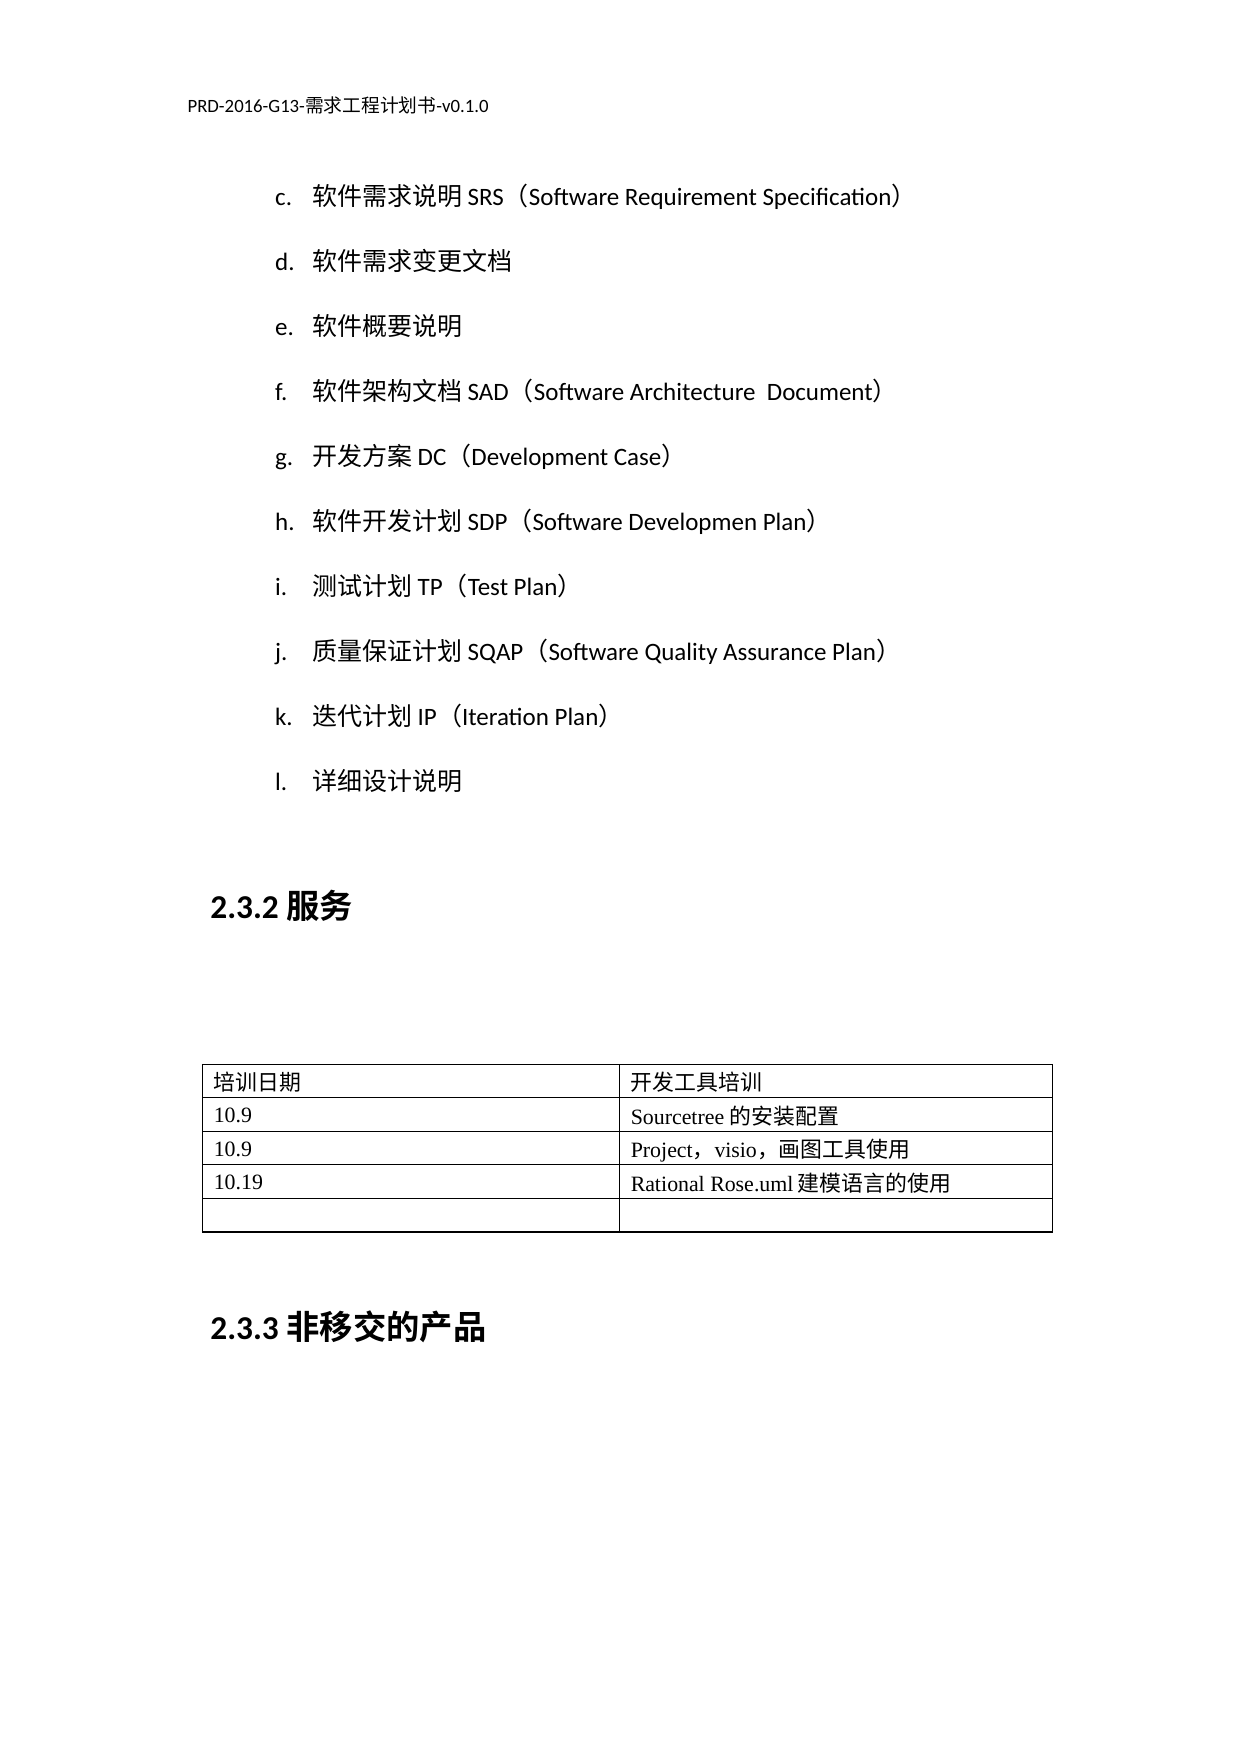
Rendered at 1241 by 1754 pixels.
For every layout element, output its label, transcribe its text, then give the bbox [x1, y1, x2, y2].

subtitle 2.3.2 服务 [187, 872, 1053, 937]
list 软件架构文档SAD（Software Architecture Document） [275, 357, 1053, 422]
list 开发方案DC（Development Case） [275, 422, 1053, 487]
list 迭代计划IP（Iteration Plan） [275, 682, 1053, 747]
table_cell Project，visio，画图工具使用 [620, 1132, 1052, 1164]
list 软件需求说明SRS（Software Requirement Specification） [275, 162, 1053, 227]
table_cell 10.19 [203, 1165, 619, 1198]
list 质量保证计划SQAP（Software Quality Assurance Plan） [275, 617, 1053, 682]
table_cell [203, 1199, 619, 1231]
table_cell 10.9 [203, 1098, 619, 1131]
table_cell [620, 1199, 1052, 1231]
list 软件需求变更文档 [275, 227, 1053, 292]
list 软件开发计划SDP（Software Developmen Plan） [275, 487, 1053, 552]
table_cell Sourcetree 的安装配置 [620, 1098, 1052, 1131]
list 软件概要说明 [275, 292, 1053, 357]
table_cell 10.9 [203, 1132, 619, 1164]
list 测试计划TP（Test Plan） [275, 552, 1053, 617]
table_cell Rational Rose.uml建模语言的使用 [620, 1165, 1052, 1198]
table_header 培训日期 [203, 1065, 619, 1097]
table_header 开发工具培训 [620, 1065, 1052, 1097]
subtitle 2.3.3 非移交的产品 [187, 1292, 1053, 1357]
list 详细设计说明 [275, 747, 1053, 812]
